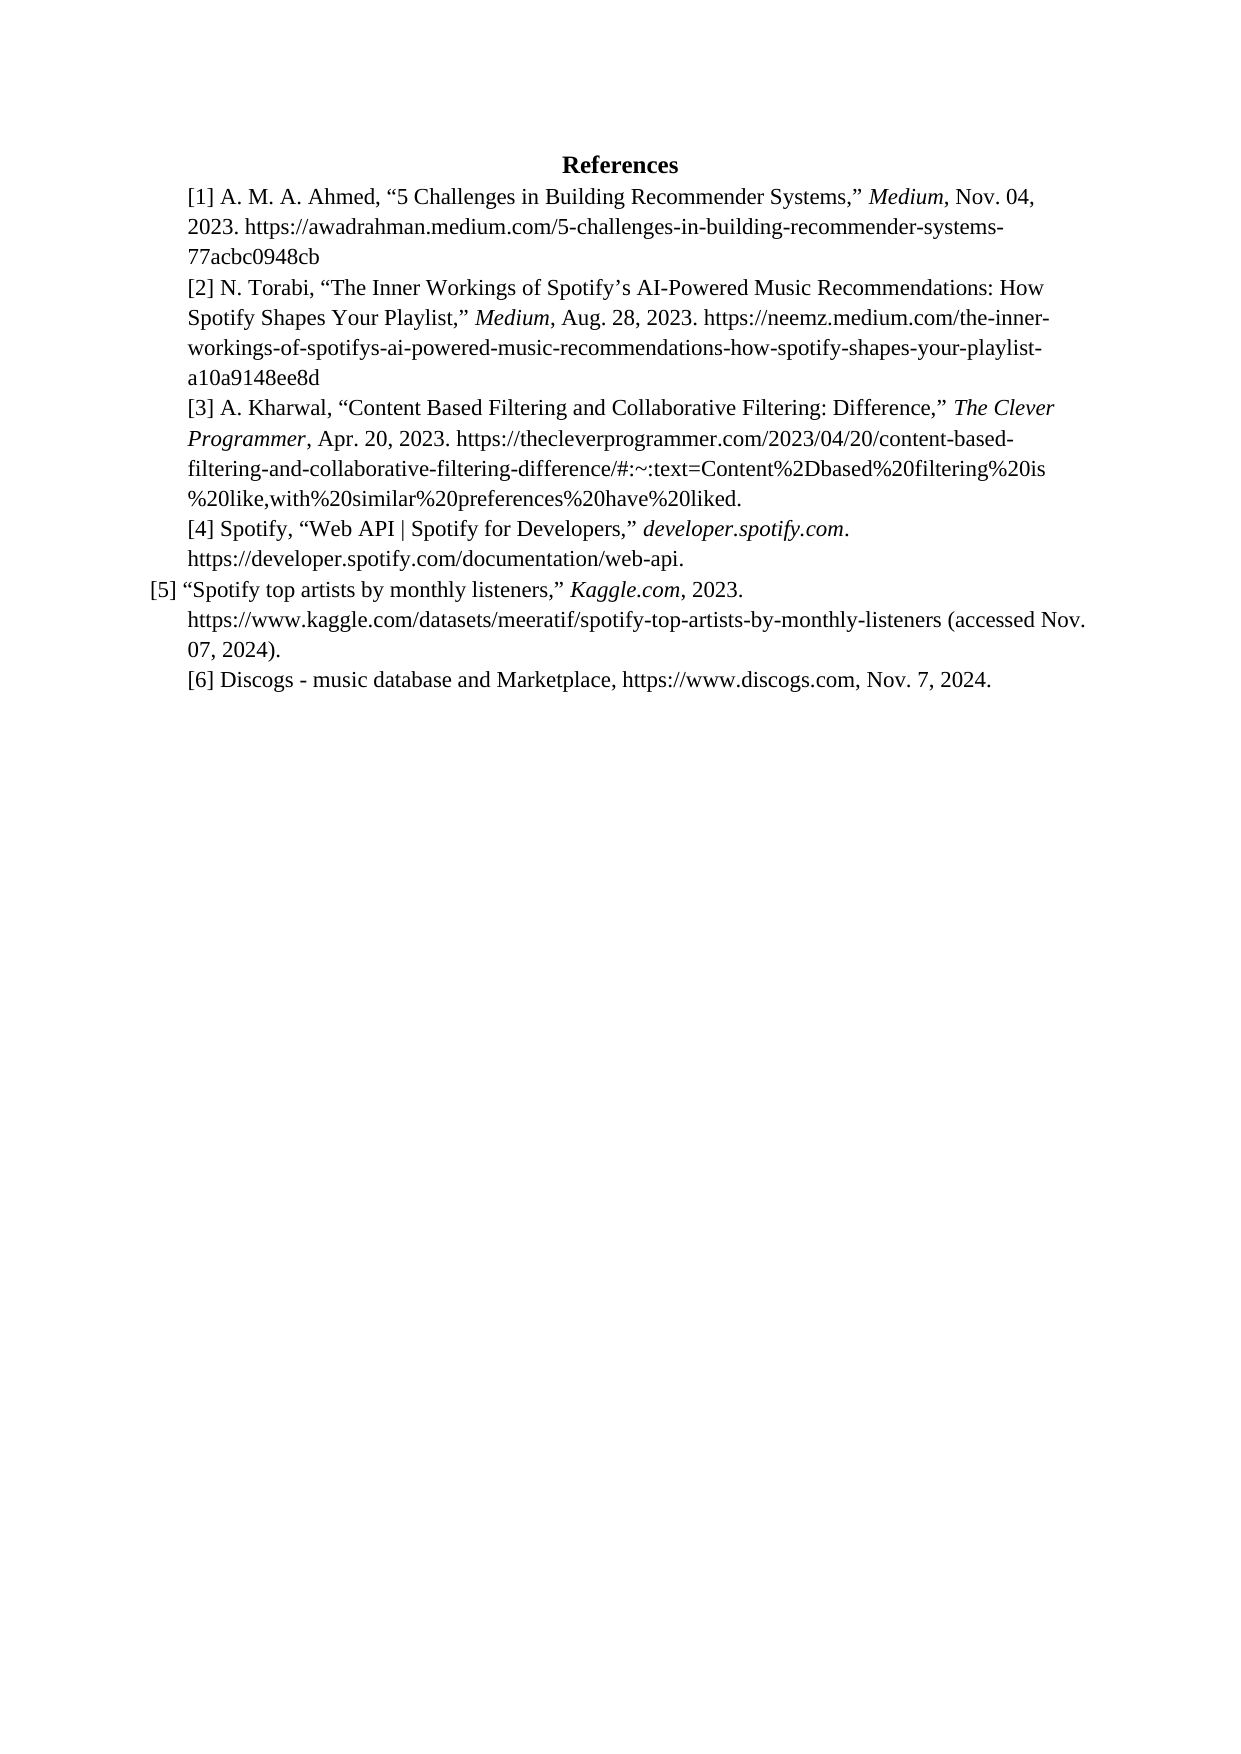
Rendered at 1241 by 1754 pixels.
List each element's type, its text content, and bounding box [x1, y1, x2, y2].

text [1] A. M. A. Ahmed, “5 Challenges in Building Recommender Systems,” Medium, Nov. 04, 2023. https://awadrahman.medium.com/5-challenges-in-building-recommender-systems-77acbc0948cb [187, 183, 1090, 270]
text [5] “Spotify top artists by monthly listeners,” Kaggle.com, 2023. https://www.kaggle.com/datasets/meeratif/spotify-top-artists-by-monthly-listeners (accessed Nov. 07, 2024). [150, 576, 1090, 662]
text [3] A. Kharwal, “Content Based Filtering and Collaborative Filtering: Difference,” The Clever Programmer, Apr. 20, 2023. https://thecleverprogrammer.com/2023/04/20/content-based-filtering-and-collaborative-filtering-difference/#:~:text=Content%2Dbased%20filtering%20is%20like,with%20similar%20preferences%20have%20liked. [187, 394, 1090, 511]
text [6] Discogs - music database and Marketplace, https://www.discogs.com, Nov. 7, 2024. [187, 666, 1090, 693]
text [4] Spotify, “Web API | Spotify for Developers,” developer.spotify.com. https://developer.spotify.com/documentation/web-api. [187, 515, 1090, 572]
text [2] N. Torabi, “The Inner Workings of Spotify’s AI-Powered Music Recommendations: How Spotify Shapes Your Playlist,” Medium, Aug. 28, 2023. https://neemz.medium.com/the-inner-workings-of-spotifys-ai-powered-music-recommendations-how-spotify-shapes-your-playlist-a10a9148ee8d [187, 274, 1090, 391]
text References [150, 150, 1090, 179]
